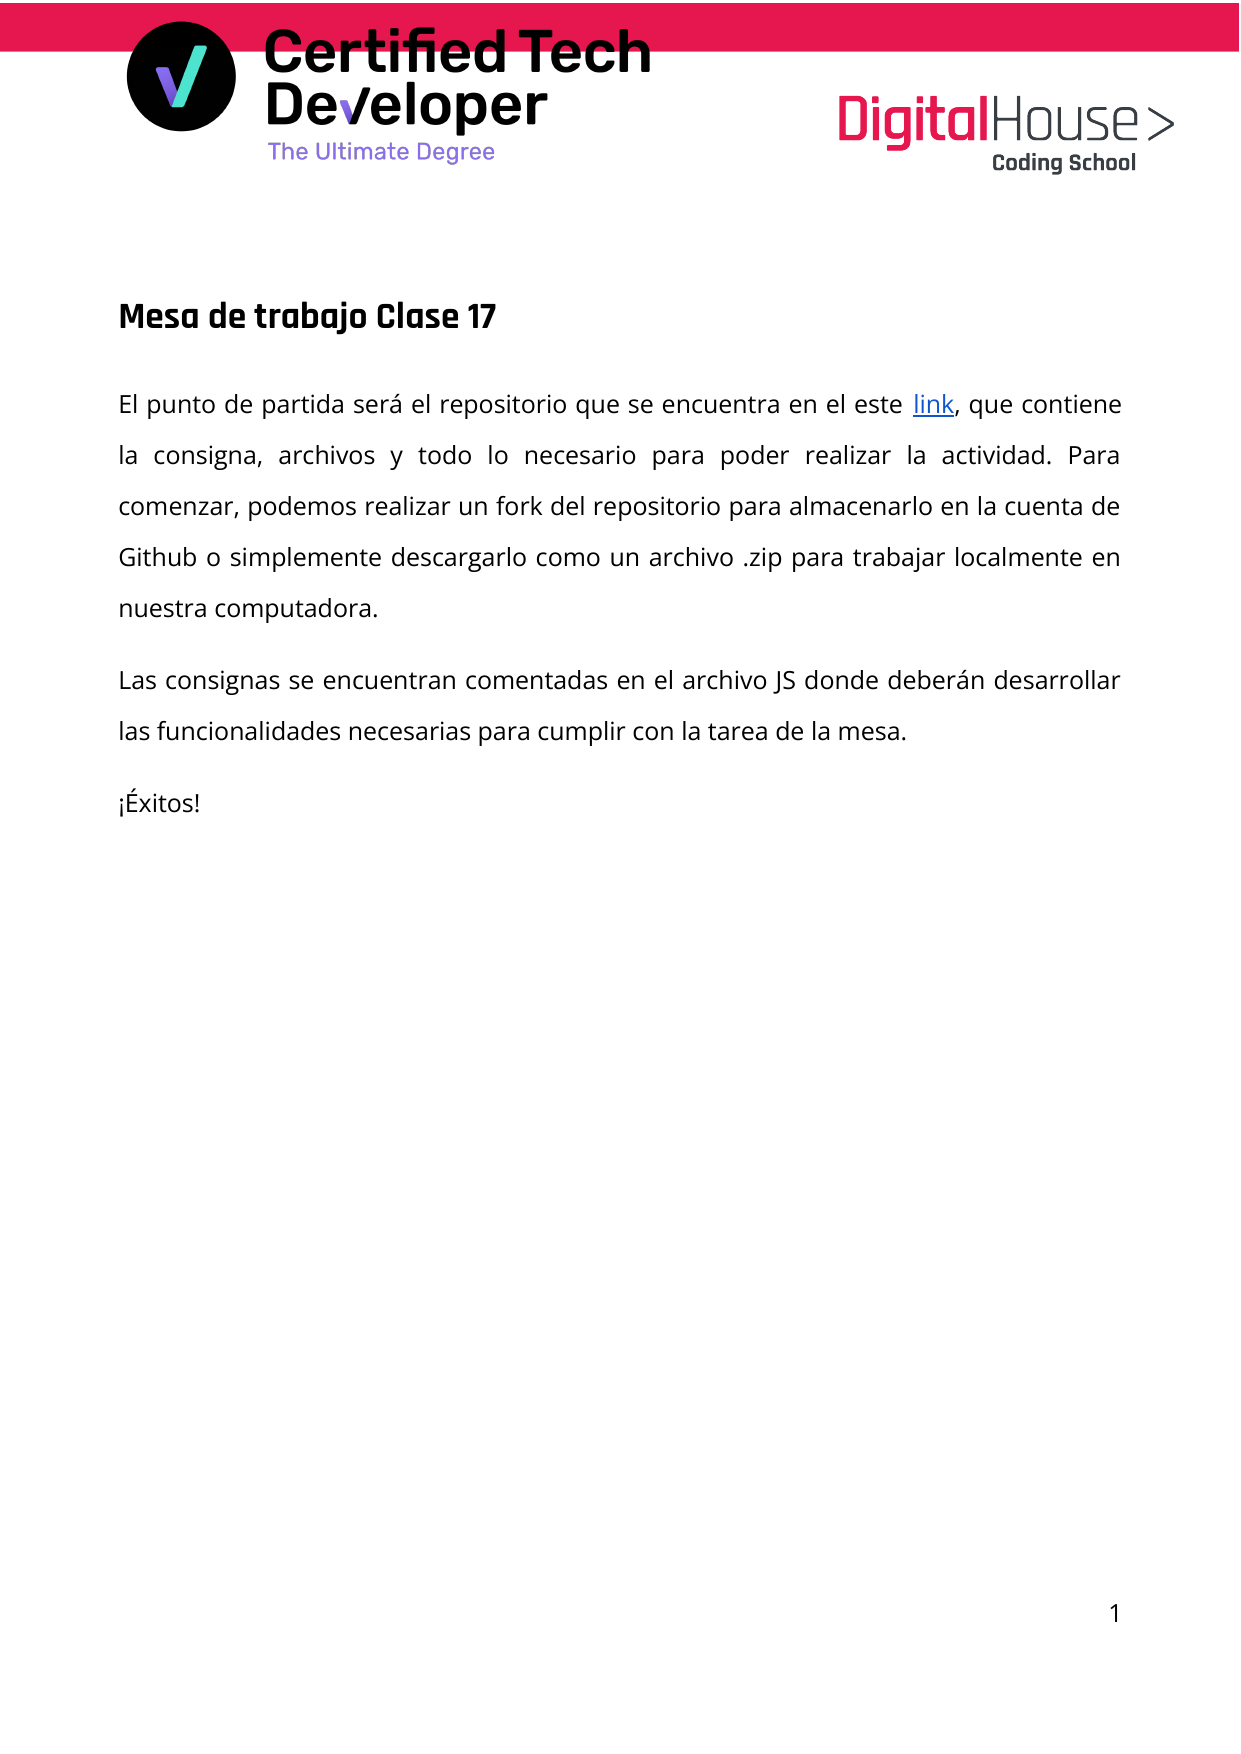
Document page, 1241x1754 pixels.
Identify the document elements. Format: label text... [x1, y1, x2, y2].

text ¡Éxitos! [118, 785, 1122, 819]
picture [0, 0, 1239, 193]
text Las consignas se encuentran comentadas en el archivo JS donde deberán desarrollar las funcionalidades necesarias para cumplir con la tarea de la mesa. [118, 662, 1122, 747]
text El punto de partida será el repositorio que se encuentra en el este link, que contiene la consigna, archivos y todo lo necesario para poder realizar la actividad. Para comenzar, podemos realizar un fork del repositorio para almacenarlo en la cuenta de Github o simplemente descargarlo como un archivo .zip para trabajar localmente en nuestra computadora. [118, 386, 1122, 624]
title Mesa de trabajo Clase 17 [118, 294, 1123, 342]
